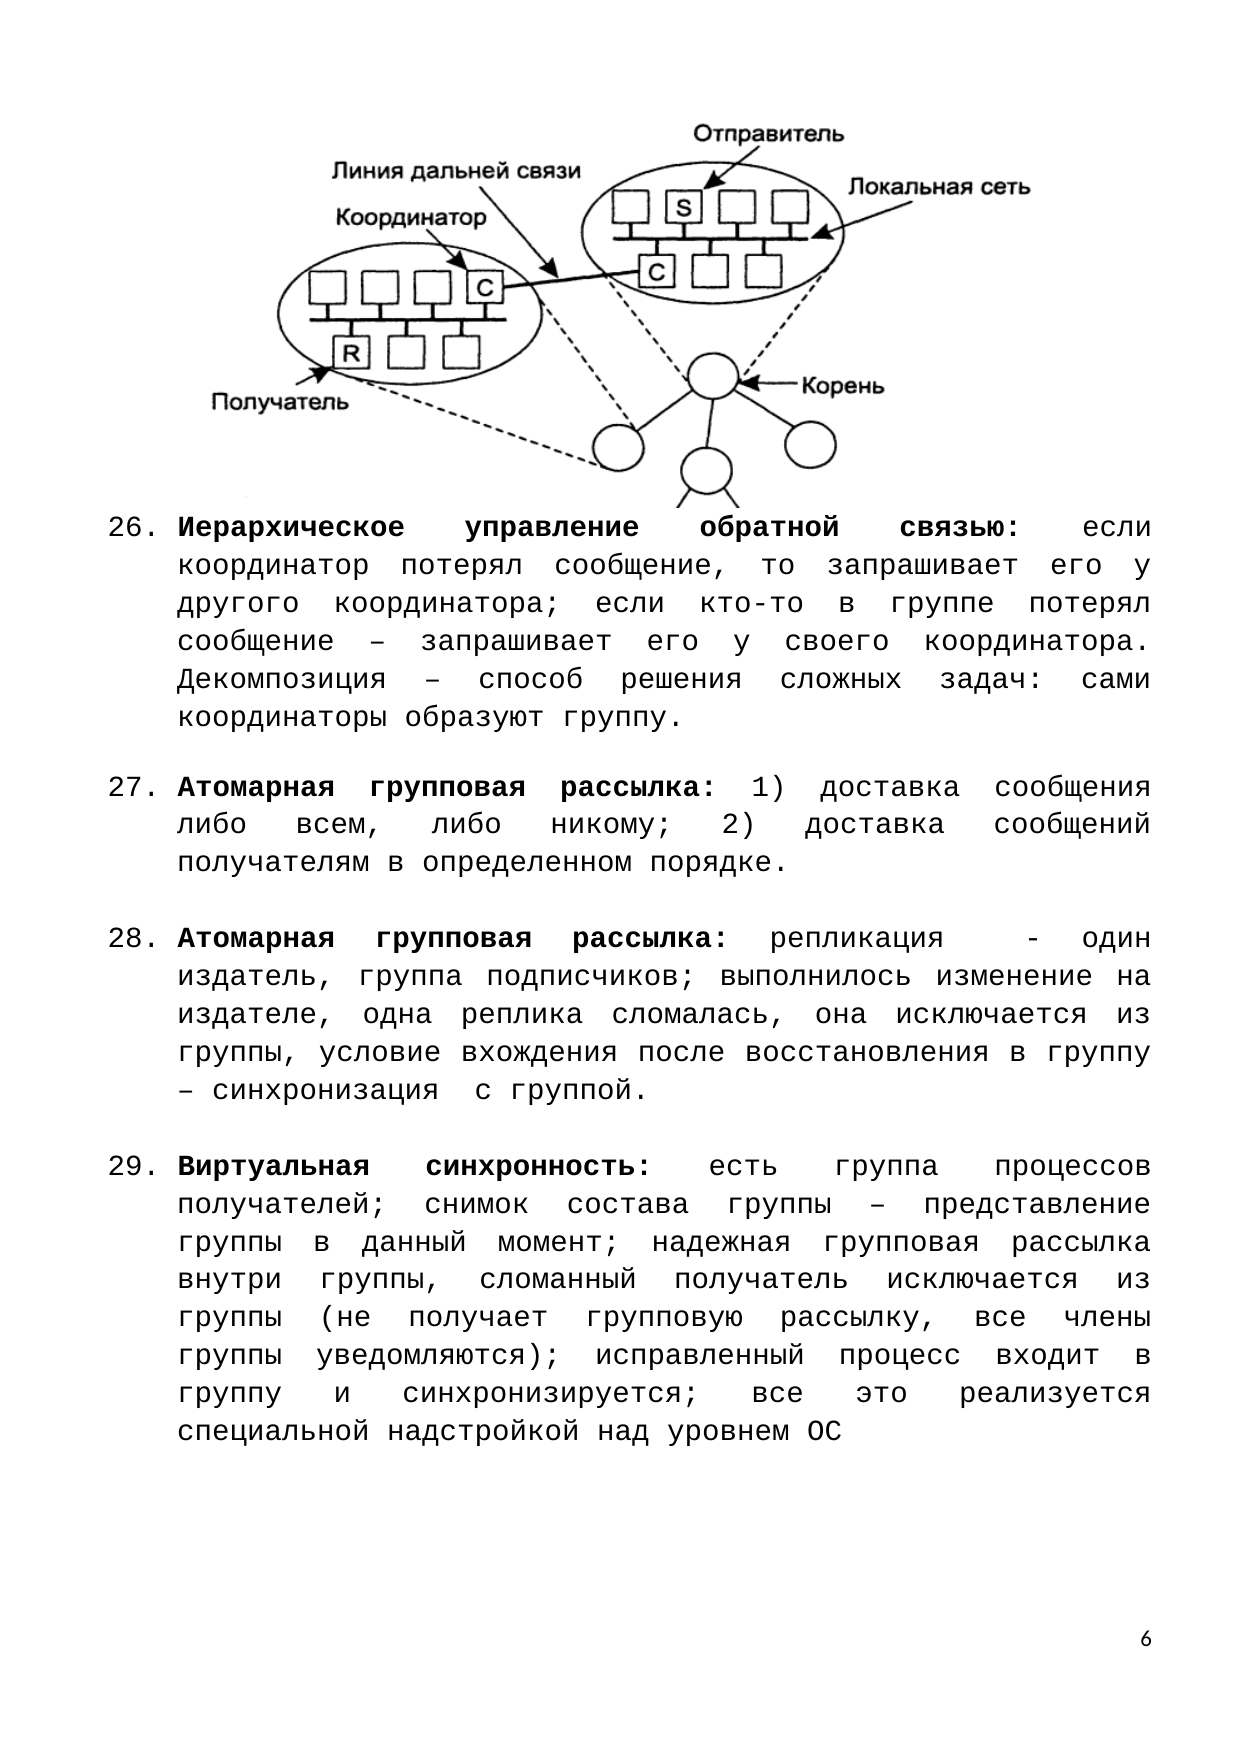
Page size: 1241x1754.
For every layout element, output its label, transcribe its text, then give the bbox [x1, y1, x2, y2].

list Атомарная групповая рассылка: репликация - один издатель, группа подписчиков; выполнилось изменение на издателе, одна реплика сломалась, она исключается из группы, условие вхождения после восстановления в группу – синхронизация с группой. [177, 923, 1152, 1108]
list Виртуальная синхронность: есть группа процессов получателей; снимок состава группы – представление группы в данный момент; надежная групповая рассылка внутри группы, сломанный получатель исключается из группы (не получает групповую рассылку, все члены группы уведомляются); исправленный процесс входит в группу и синхронизируется; все это реализуется специальной надстройкой над уровнем OC [177, 1151, 1152, 1449]
list Иерархическое управление обратной связью: если координатор потерял сообщение, то запрашивает его у другого координатора; если кто-то в группе потерял сообщение – запрашивает его у своего координатора. Декомпозиция – способ решения сложных задач: сами координаторы образуют группу. [177, 512, 1152, 735]
list Атомарная групповая рассылка: 1) доставка сообщения либо всем, либо никому; 2) доставка сообщений получателям в определенном порядке. [177, 772, 1152, 881]
picture [177, 118, 1060, 508]
